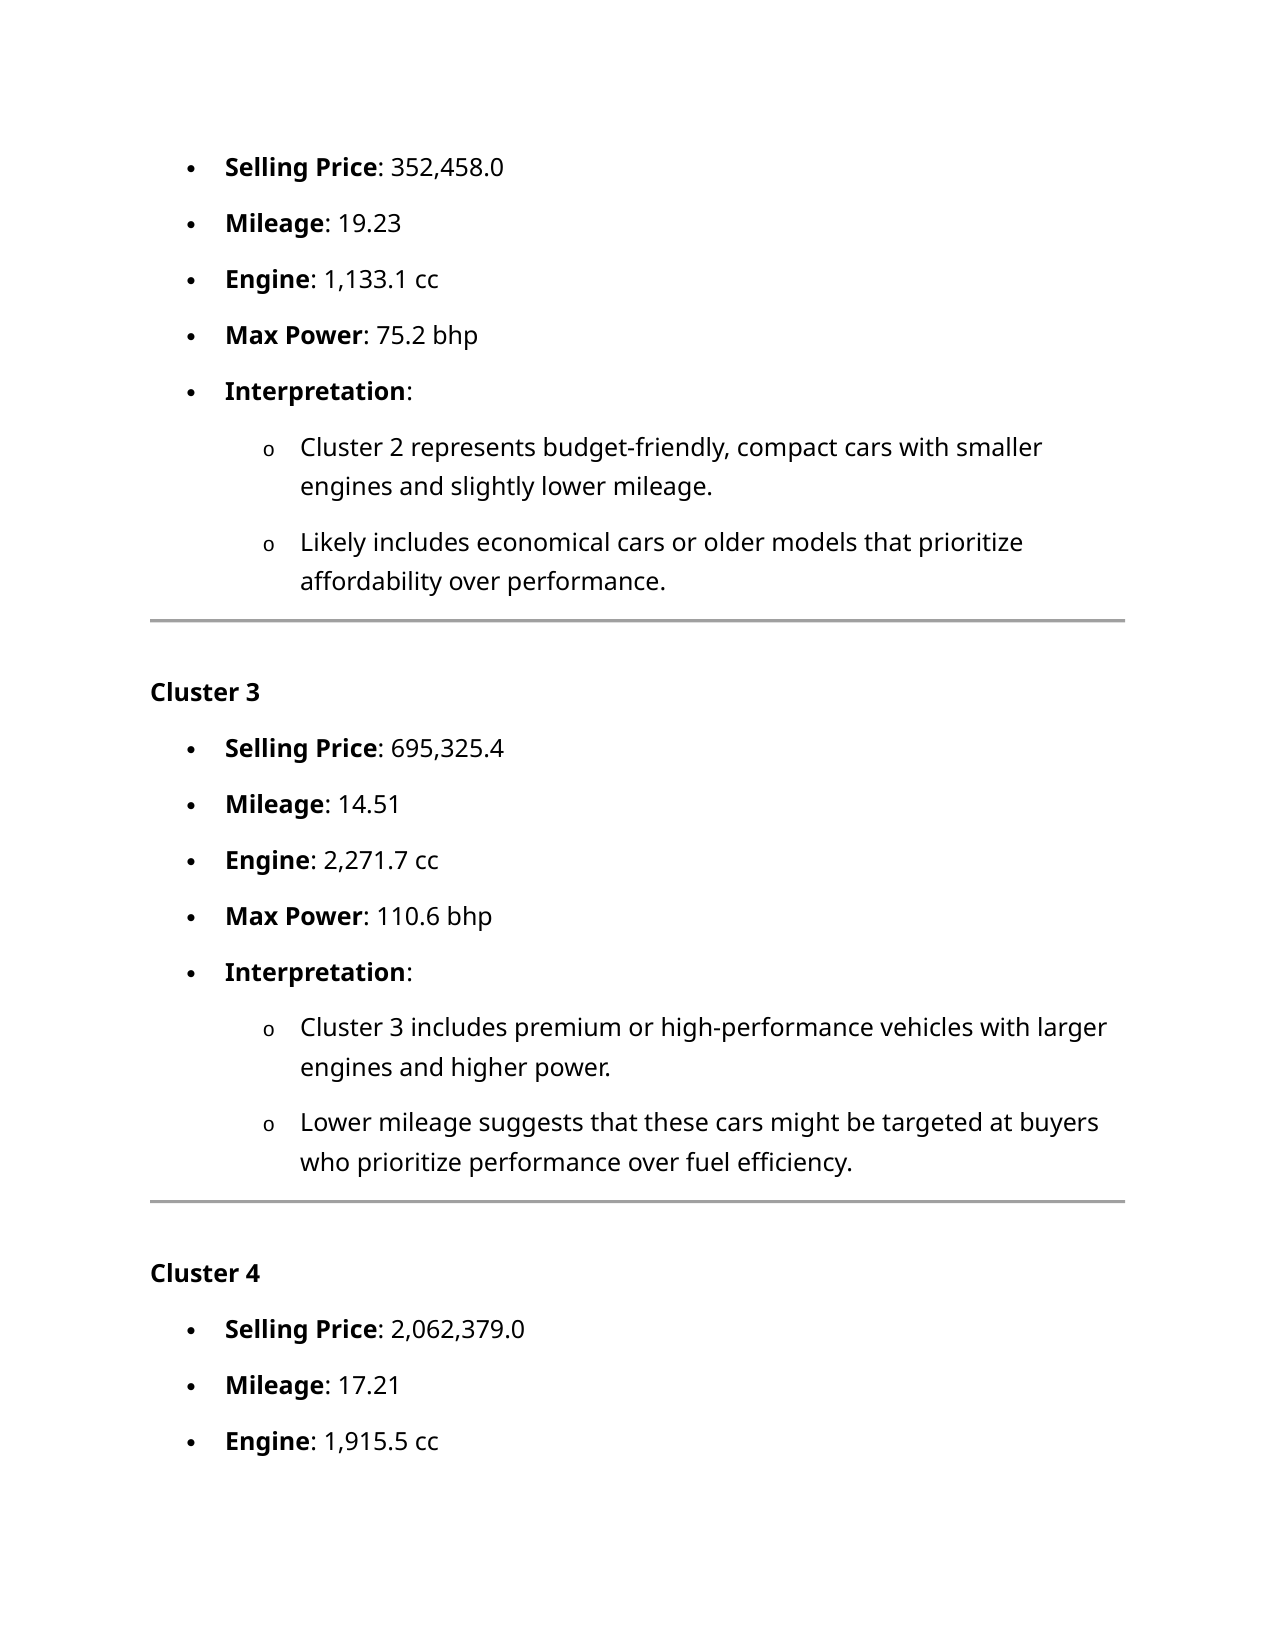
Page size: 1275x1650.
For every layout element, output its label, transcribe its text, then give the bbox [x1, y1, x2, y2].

list Cluster 3 includes premium or high-performance vehicles with larger engines and higher power. [262, 1010, 1125, 1083]
list Engine: 2,271.7 cc [187, 842, 1125, 877]
list Selling Price: 695,325.4 [187, 731, 1125, 765]
list Interpretation: [187, 954, 1125, 988]
list Interpretation: [187, 373, 1125, 407]
list Selling Price: 352,458.0 [187, 150, 1125, 184]
list Max Power: 110.6 bhp [187, 898, 1125, 932]
list Mileage: 17.21 [187, 1367, 1125, 1402]
list Max Power: 75.2 bhp [187, 317, 1125, 352]
list Selling Price: 2,062,379.0 [187, 1312, 1125, 1346]
list Mileage: 19.23 [187, 206, 1125, 240]
list Engine: 1,133.1 cc [187, 262, 1125, 296]
text Cluster 4 [150, 1256, 1125, 1290]
list Engine: 1,915.5 cc [187, 1423, 1125, 1457]
list Likely includes economical cars or older models that prioritize affordability over performance. [262, 524, 1125, 597]
list Mileage: 14.51 [187, 787, 1125, 821]
text Cluster 3 [150, 675, 1125, 709]
list Lower mileage suggests that these cars might be targeted at buyers who prioritize performance over fuel efficiency. [262, 1105, 1125, 1178]
list Cluster 2 represents budget-friendly, compact cars with smaller engines and slightly lower mileage. [262, 429, 1125, 502]
